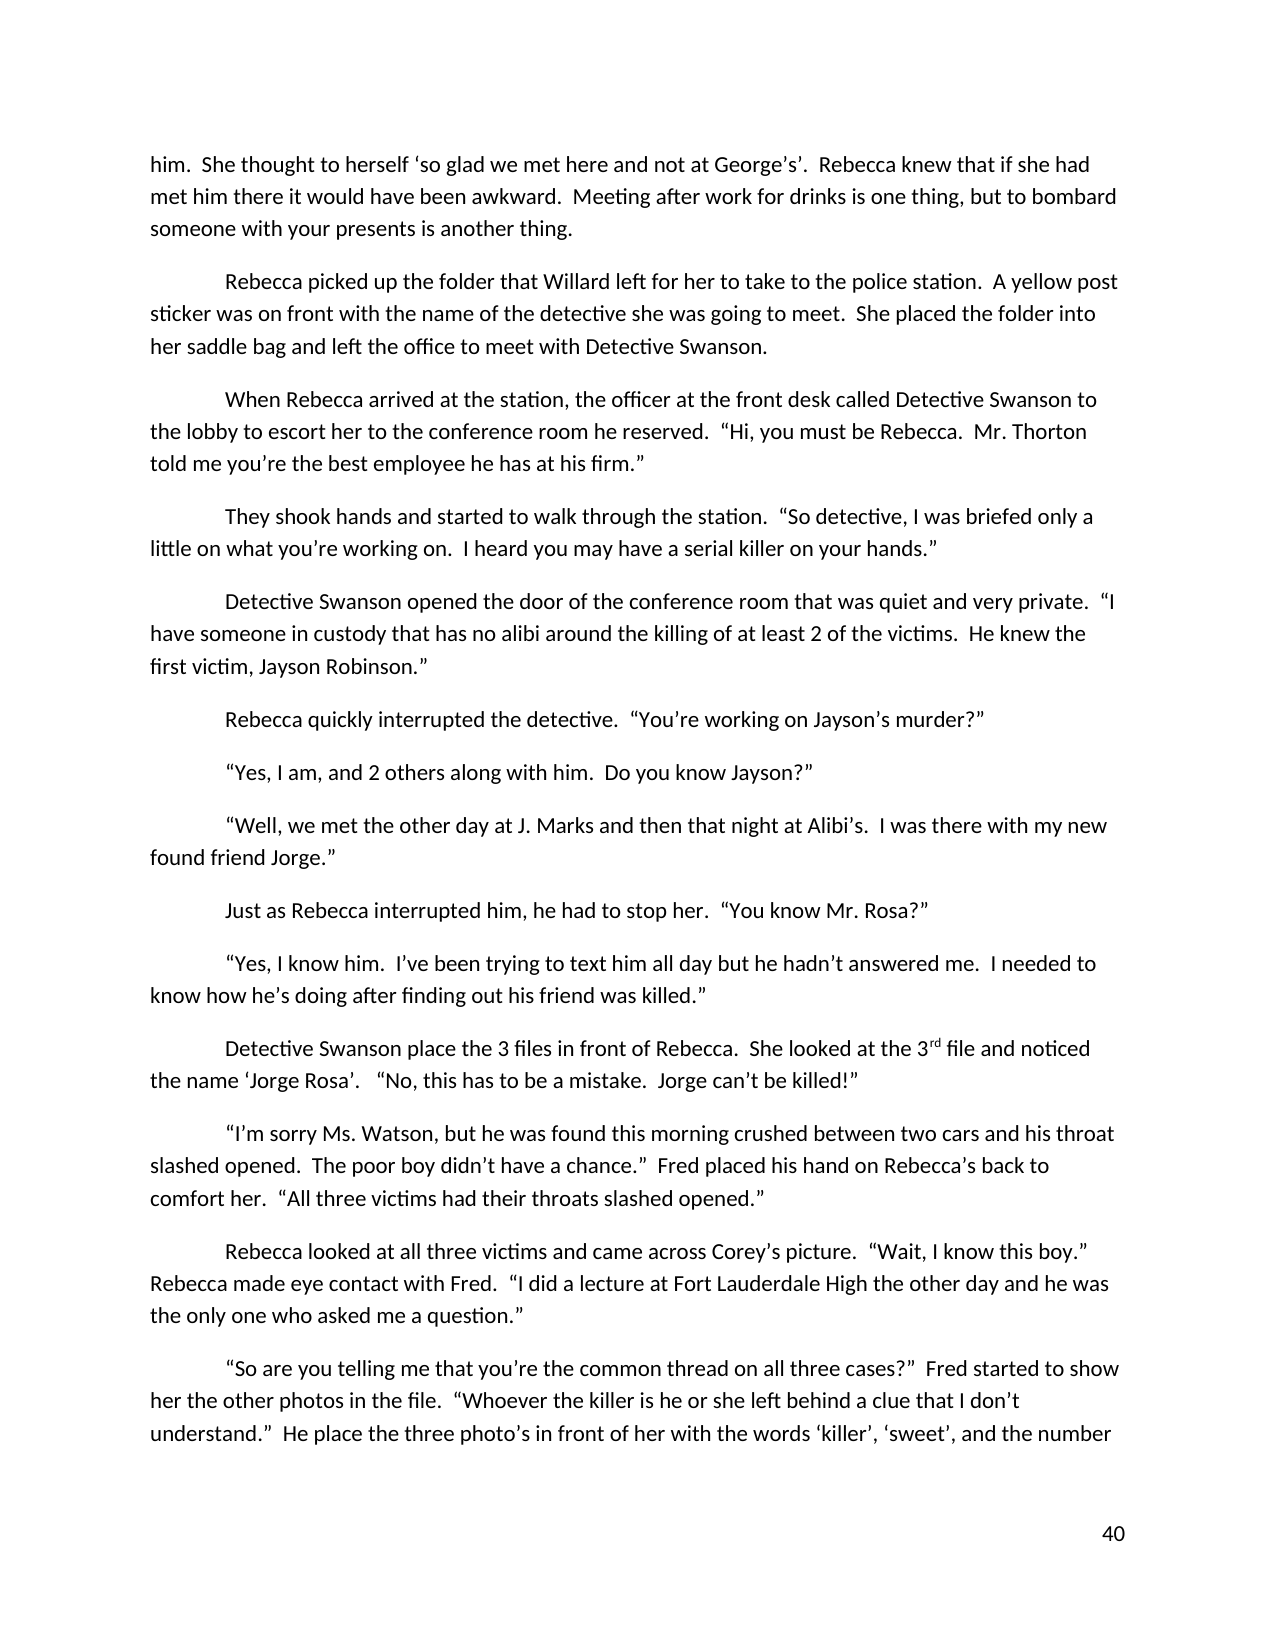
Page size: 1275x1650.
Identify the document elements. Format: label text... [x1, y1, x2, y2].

text “Yes, I am, and 2 others along with him. Do you know Jayson?” [150, 758, 1125, 786]
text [150, 1354, 1125, 1447]
text When Rebecca arrived at the station, the officer at the front desk called Detective Swanson to the lobby to escort her to the conference room he reserved. “Hi, you must be Rebecca. Mr. Thorton told me you’re the best employee he has at his firm.” [150, 385, 1125, 477]
text Detective Swanson opened the door of the conference room that was quiet and very private. “I have someone in custody that has no alibi around the killing of at least 2 of the victims. He knew the first victim, Jayson Robinson.” [150, 587, 1125, 680]
text “I’m sorry Ms. Watson, but he was found this morning crushed between two cars and his throat slashed opened. The poor boy didn’t have a chance.” Fred placed his hand on Rebecca’s back to comfort her. “All three victims had their throats slashed opened.” [150, 1119, 1125, 1212]
text “Well, we met the other day at J. Marks and then that night at Alibi’s. I was there with my new found friend Jorge.” [150, 811, 1125, 871]
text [150, 150, 1125, 242]
text Detective Swanson place the 3 files in front of Rebecca. She looked at the 3rd file and noticed the name ‘Jorge Rosa’. “No, this has to be a mistake. Jorge can’t be killed!” [150, 1034, 1125, 1094]
text Rebecca looked at all three victims and came across Corey’s picture. “Wait, I know this boy.” Rebecca made eye contact with Fred. “I did a lecture at Fort Lauderdale High the other day and he was the only one who asked me a question.” [150, 1237, 1125, 1329]
text Rebecca picked up the folder that Willard left for her to take to the police station. A yellow post sticker was on front with the name of the detective she was going to meet. She placed the folder into her saddle bag and left the office to meet with Detective Swanson. [150, 267, 1125, 360]
text They shook hands and started to walk through the station. “So detective, I was briefed only a little on what you’re working on. I heard you may have a serial killer on your hands.” [150, 502, 1125, 562]
text Just as Rebecca interrupted him, he had to stop her. “You know Mr. Rosa?” [150, 896, 1125, 924]
text “Yes, I know him. I’ve been trying to text him all day but he hadn’t answered me. I needed to know how he’s doing after finding out his friend was killed.” [150, 949, 1125, 1009]
text Rebecca quickly interrupted the detective. “You’re working on Jayson’s murder?” [150, 705, 1125, 733]
